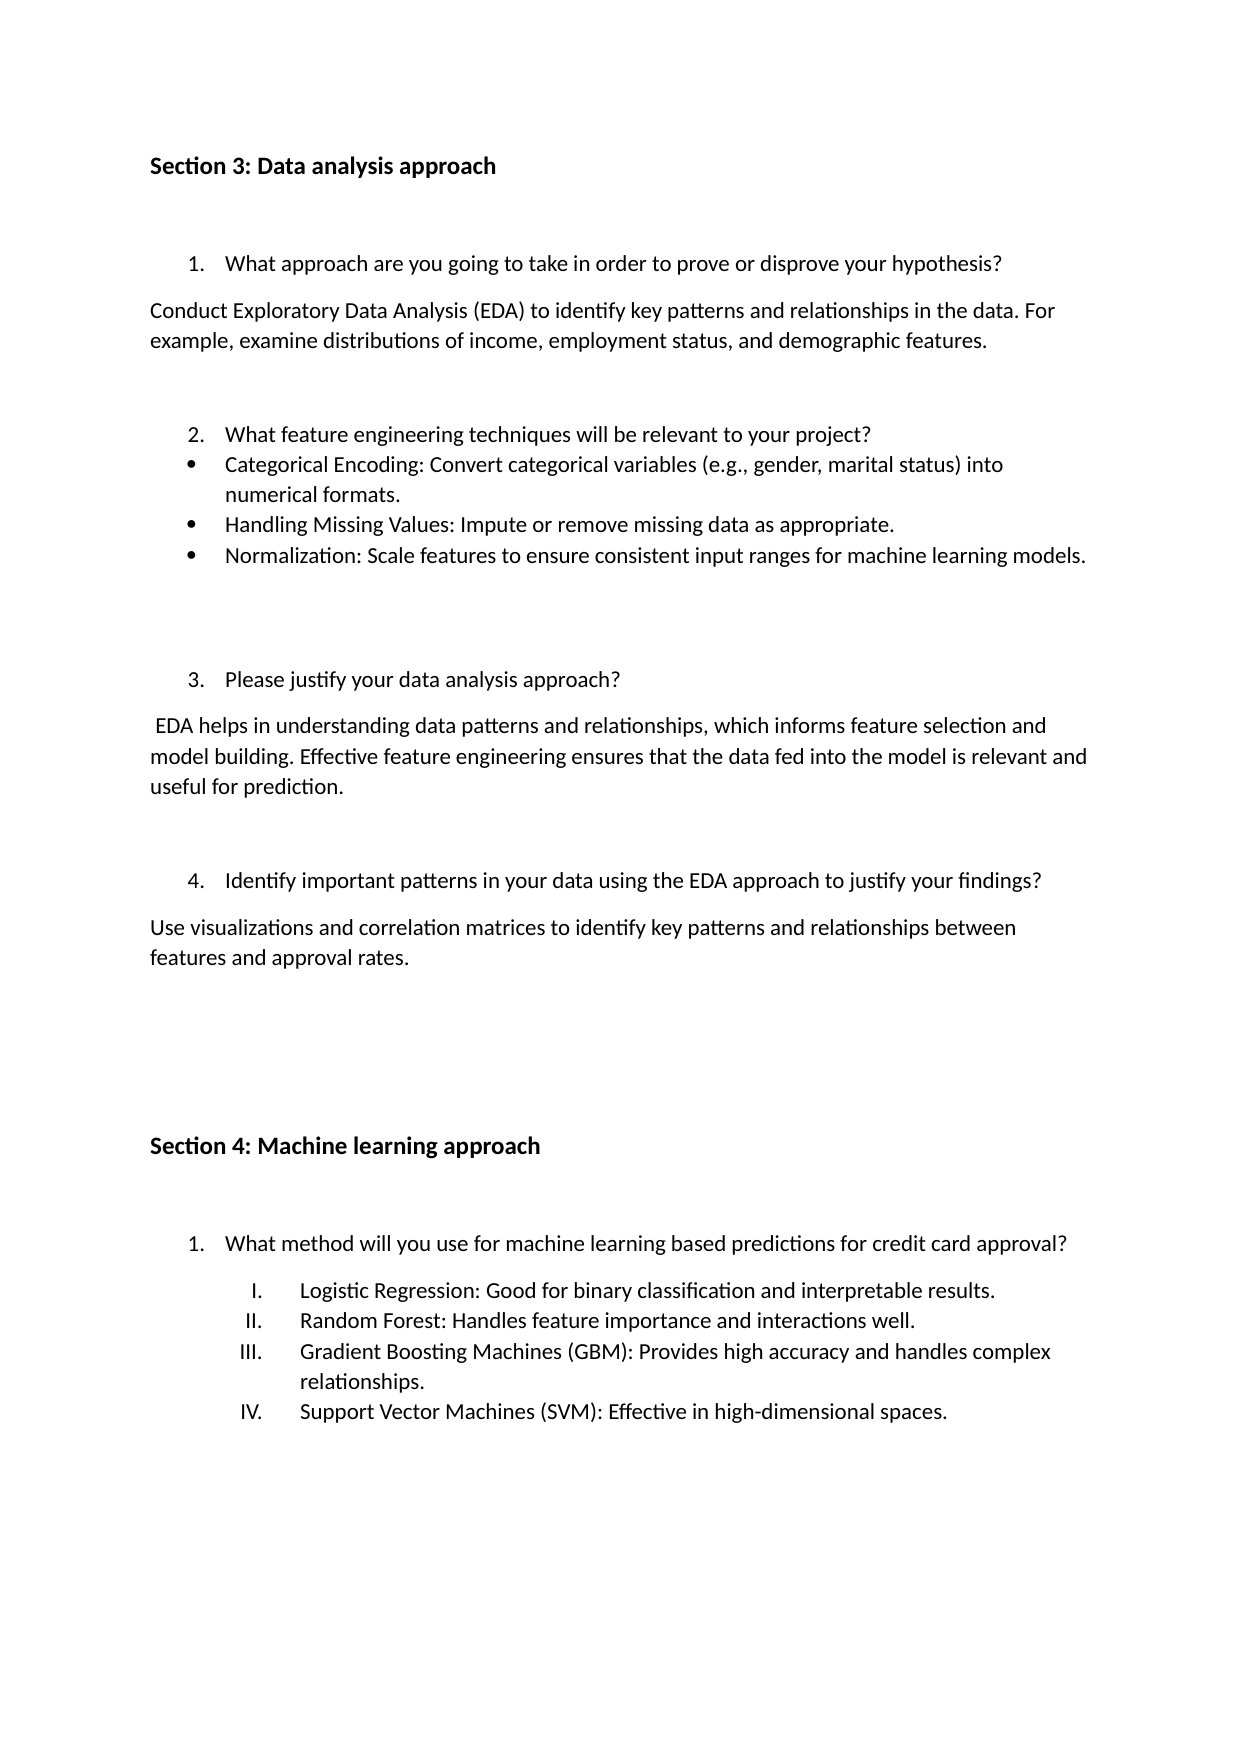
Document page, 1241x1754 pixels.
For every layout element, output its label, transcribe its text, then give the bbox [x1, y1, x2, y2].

list Random Forest: Handles feature importance and interactions well. [262, 1307, 1090, 1335]
list What approach are you going to take in order to prove or disprove your hypothesis? [187, 249, 1090, 277]
list What feature engineering techniques will be relevant to your project? [187, 420, 1090, 448]
list Please justify your data analysis approach? [187, 665, 1090, 693]
text Section 3: Data analysis approach [150, 150, 1090, 181]
list Identify important patterns in your data using the EDA approach to justify your findings? [187, 866, 1090, 894]
list Handling Missing Values: Impute or remove missing data as appropriate. [187, 511, 1090, 539]
list What method will you use for machine learning based predictions for credit card approval? [187, 1229, 1090, 1258]
list Support Vector Machines (SVM): Effective in high-dimensional spaces. [262, 1397, 1090, 1425]
list Categorical Encoding: Convert categorical variables (e.g., gender, marital status) into numerical formats. [187, 450, 1090, 508]
text Section 4: Machine learning approach [150, 1130, 1090, 1161]
text EDA helps in understanding data patterns and relationships, which informs feature selection and model building. Effective feature engineering ensures that the data fed into the model is relevant and useful for prediction. [150, 712, 1090, 800]
text Conduct Exploratory Data Analysis (EDA) to identify key patterns and relationships in the data. For example, examine distributions of income, employment status, and demographic features. [150, 296, 1090, 354]
text Use visualizations and correlation matrices to identify key patterns and relationships between features and approval rates. [150, 913, 1090, 971]
list Normalization: Scale features to ensure consistent input ranges for machine learning models. [187, 541, 1090, 569]
list Gradient Boosting Machines (GBM): Provides high accuracy and handles complex relationships. [262, 1337, 1090, 1395]
list Logistic Regression: Good for binary classification and interpretable results. [262, 1276, 1090, 1304]
